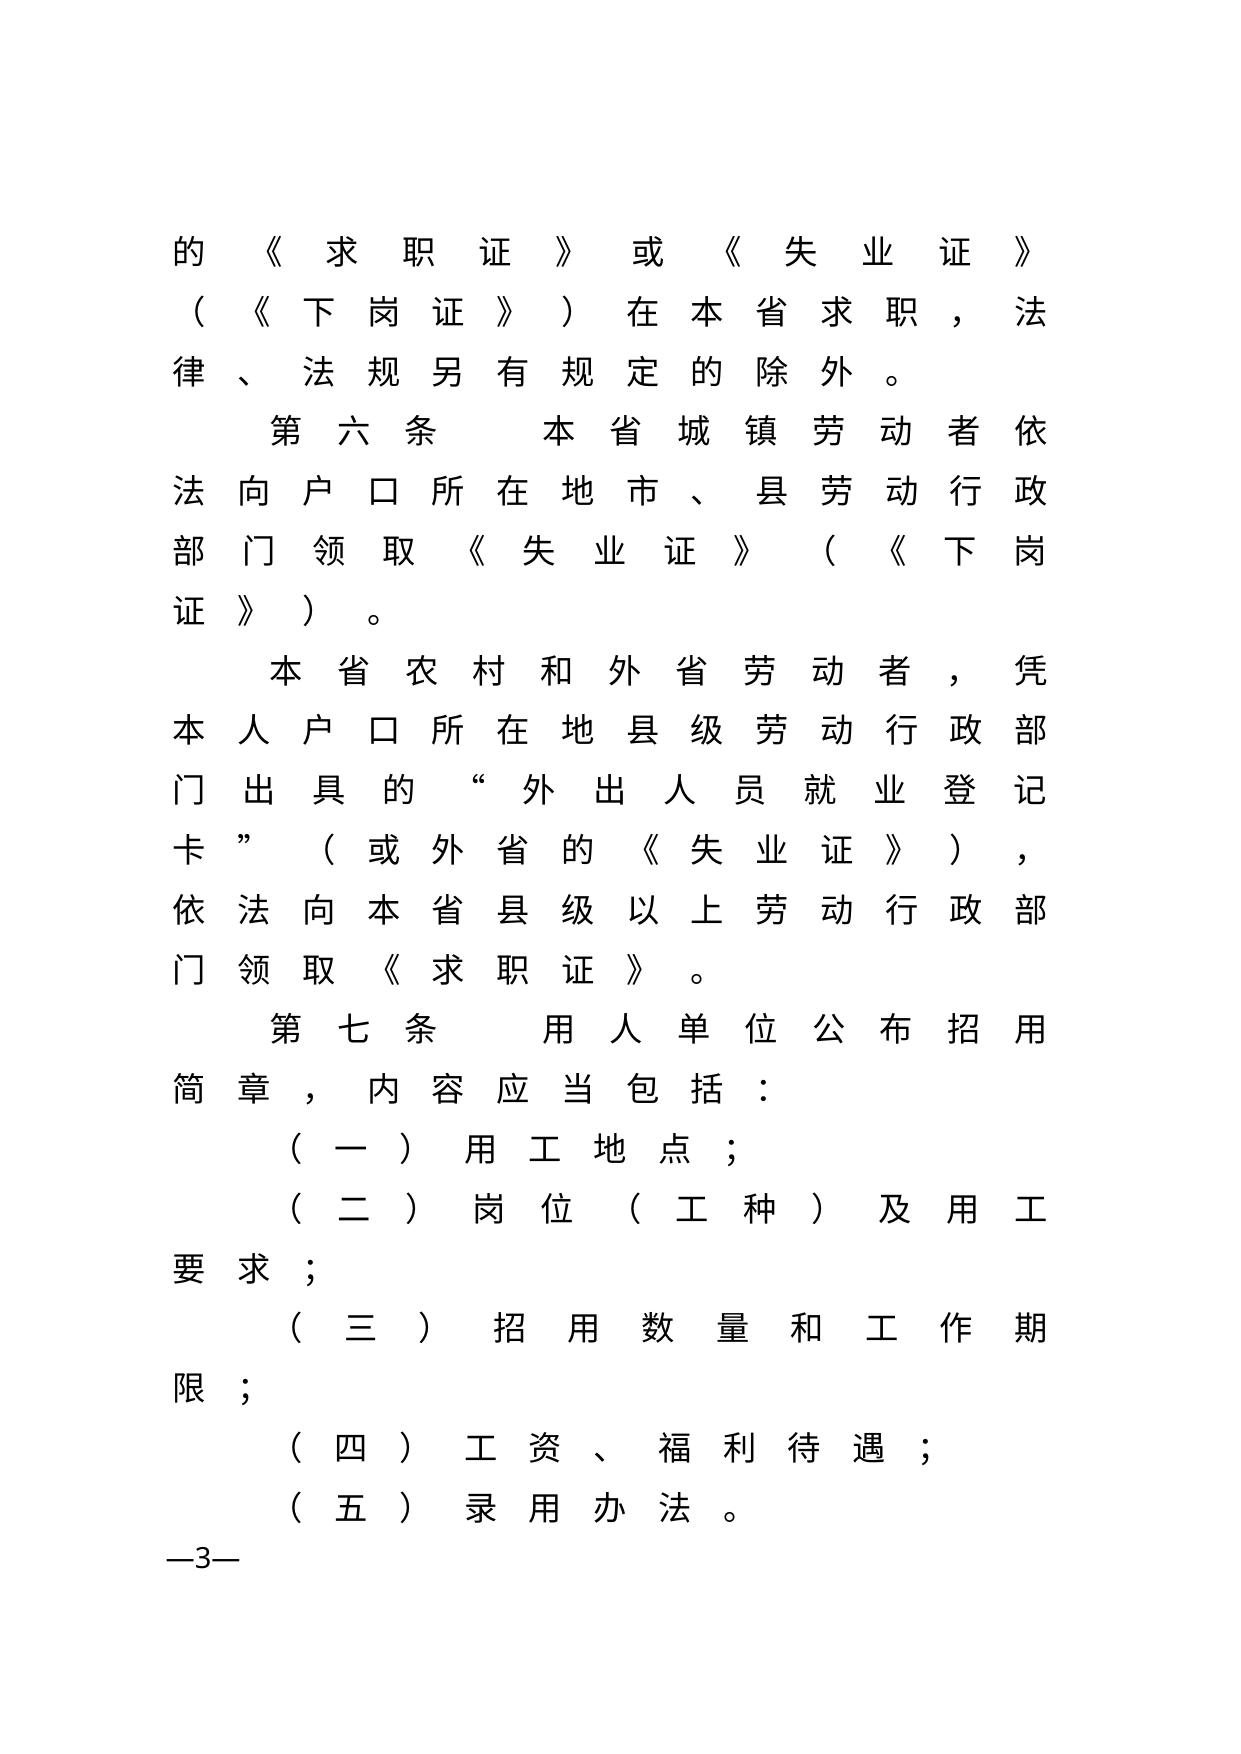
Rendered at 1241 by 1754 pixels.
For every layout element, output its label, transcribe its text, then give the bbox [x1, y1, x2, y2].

text （二）岗位（工种）及用工要求； [172, 1177, 1079, 1296]
text 本省农村和外省劳动者，凭本人户口所在地县级劳动行政部门出具的“外出人员就业登记卡”（或外省的《失业证》），依法向本省县级以上劳动行政部门领取《求职证》。 [172, 639, 1079, 997]
text （五）录用办法。 [172, 1476, 1079, 1536]
text 第七条 用人单位公布招用简章，内容应当包括： [172, 997, 1079, 1117]
text （四）工资、福利待遇； [172, 1416, 1079, 1476]
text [172, 220, 1079, 399]
text （三）招用数量和工作期限； [172, 1296, 1079, 1416]
text （一）用工地点； [172, 1117, 1079, 1177]
text 第六条 本省城镇劳动者依法向户口所在地市、县劳动行政部门领取《失业证》（《下岗证》）。 [172, 399, 1079, 639]
